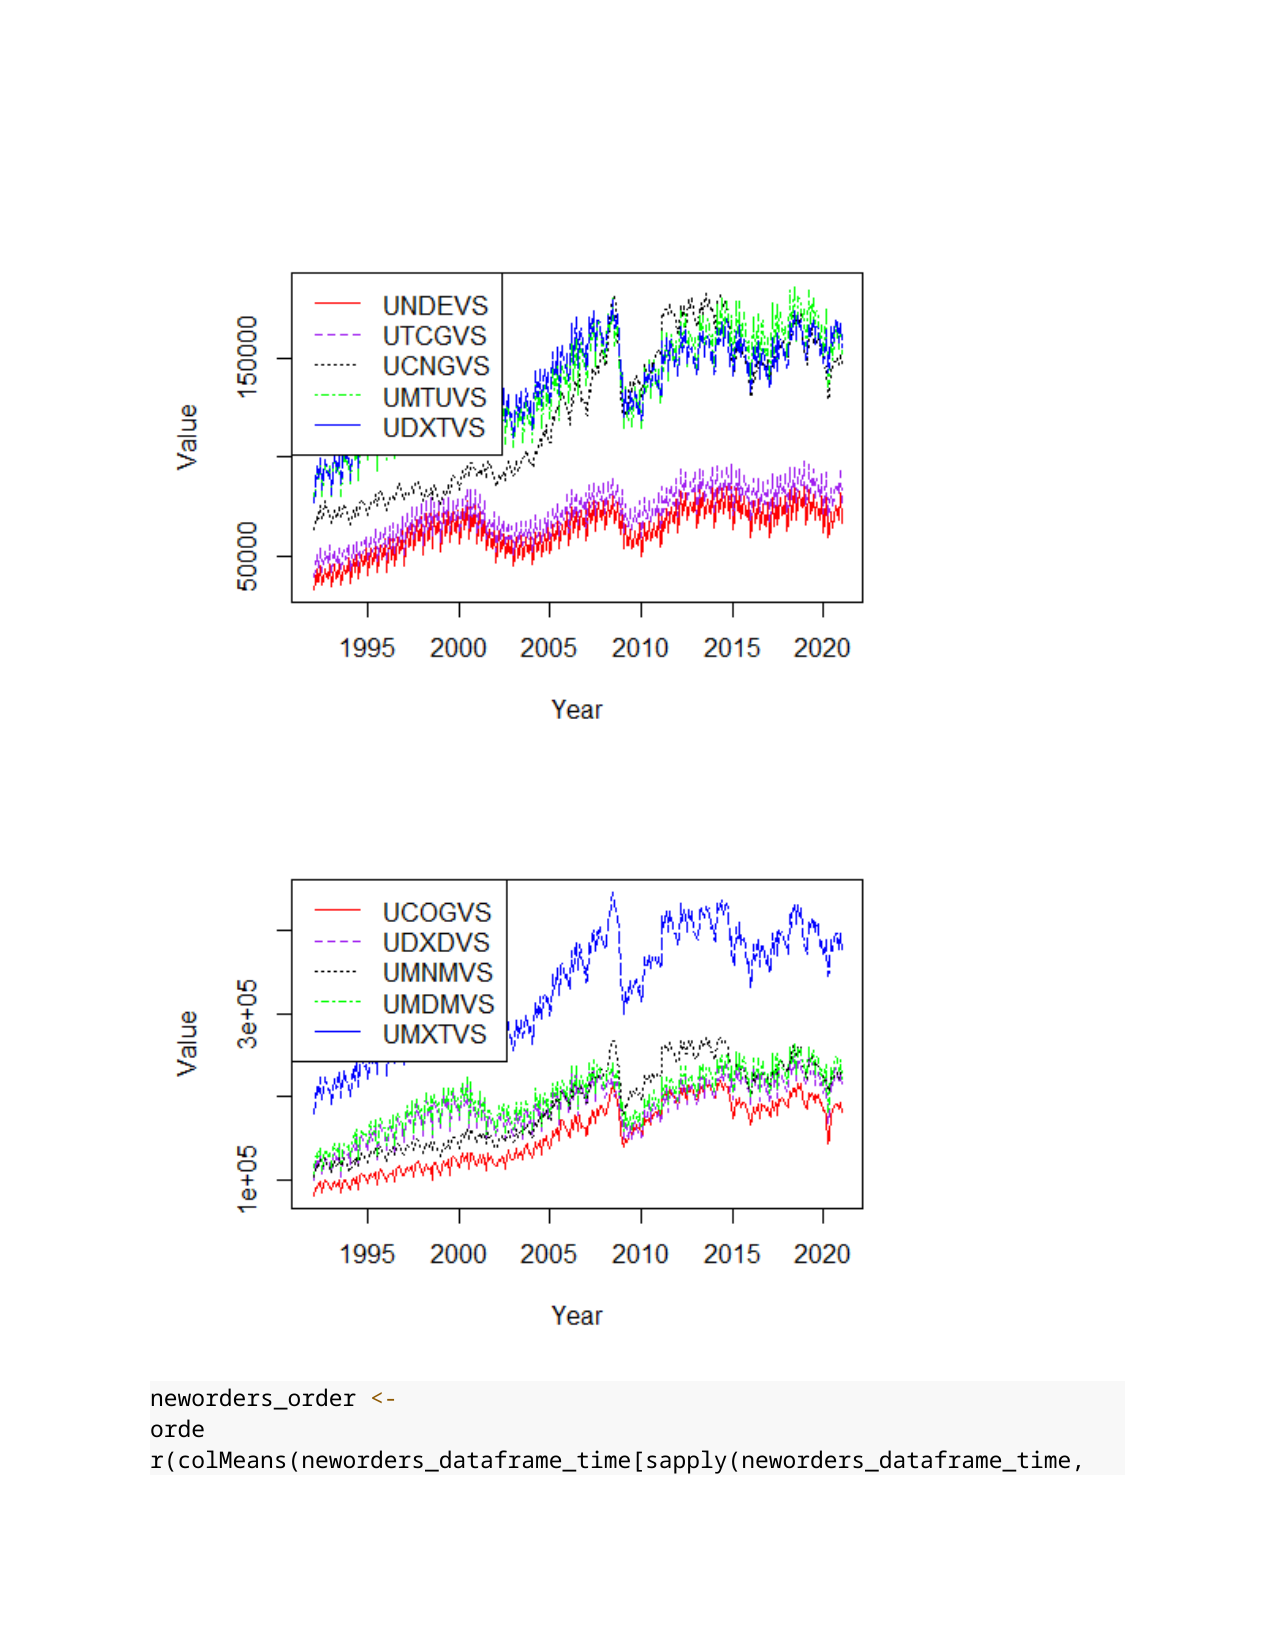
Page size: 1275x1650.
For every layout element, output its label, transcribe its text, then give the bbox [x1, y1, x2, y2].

picture [168, 150, 927, 1363]
